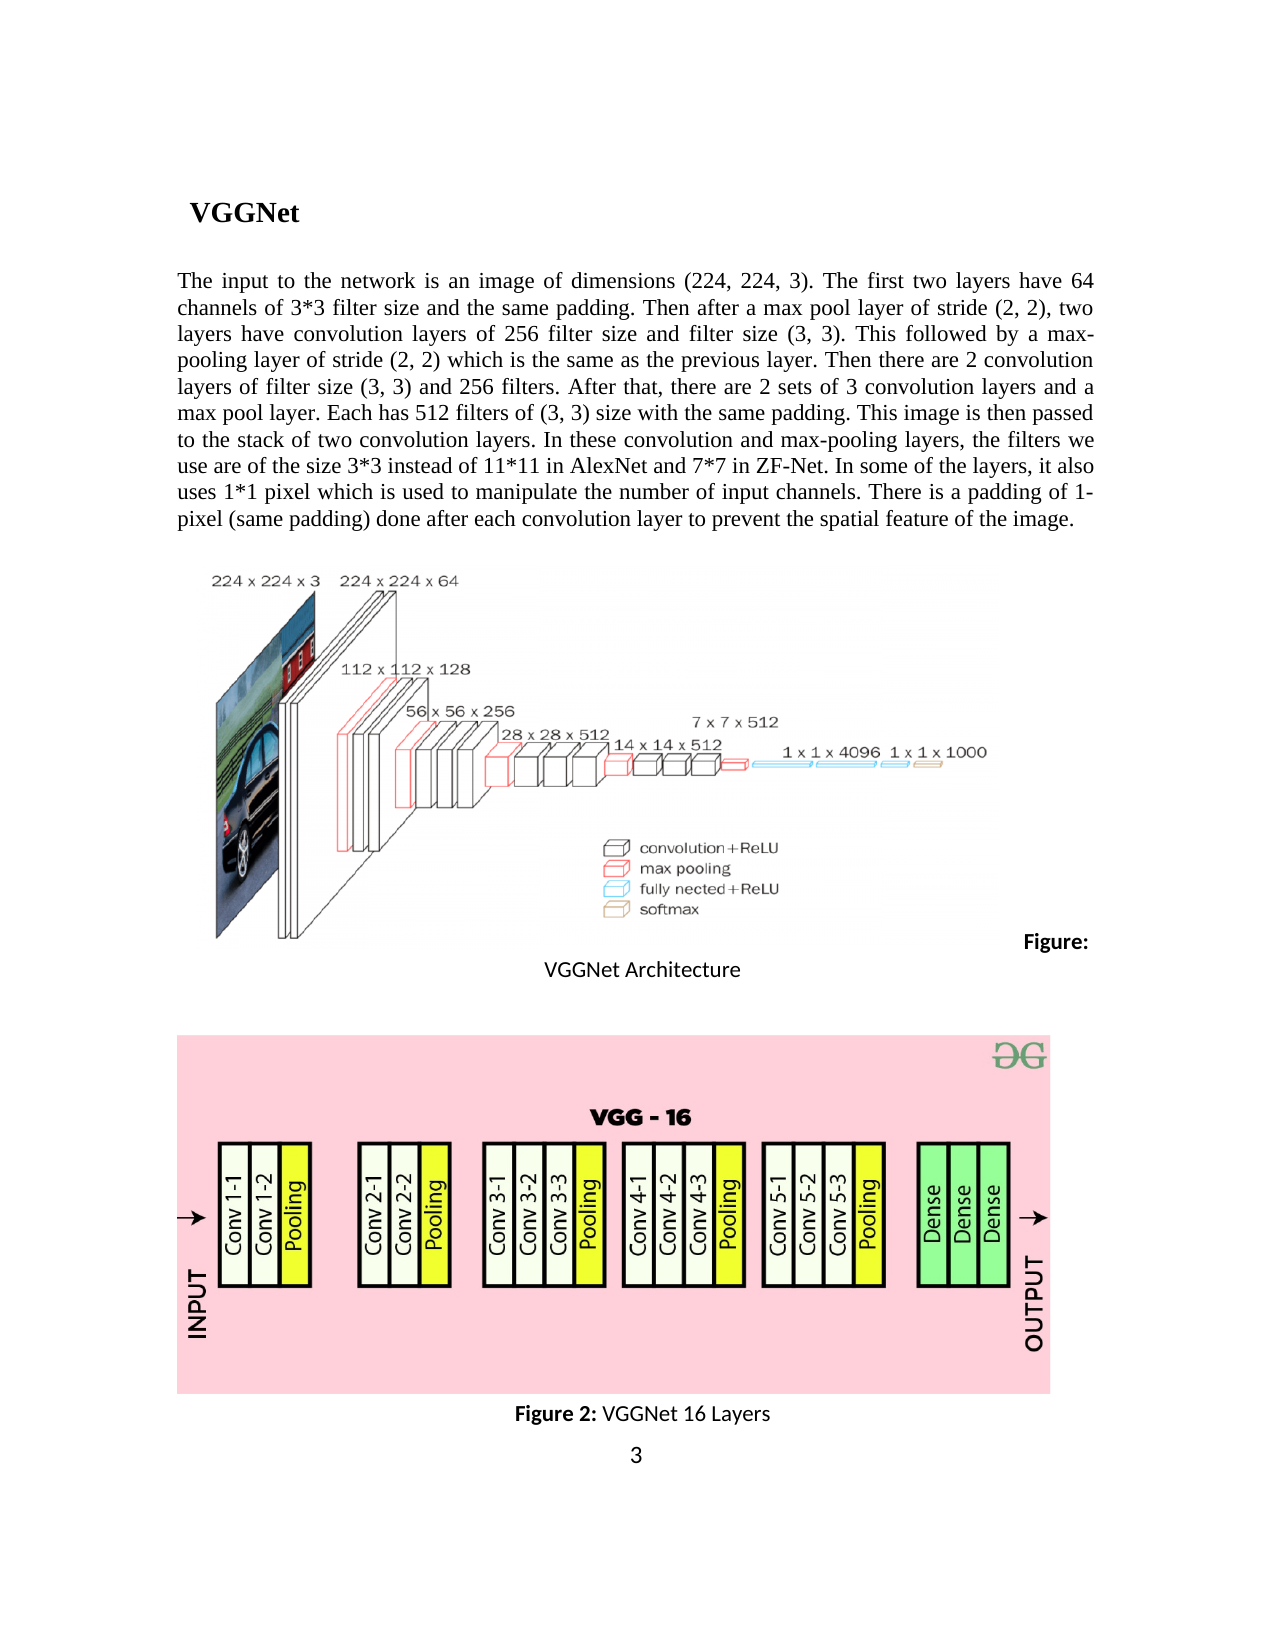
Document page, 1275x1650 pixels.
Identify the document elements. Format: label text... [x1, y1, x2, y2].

text Figure 2: VGGNet 16 Layers [189, 1399, 1096, 1427]
picture [177, 1035, 1051, 1394]
picture [196, 565, 1000, 949]
text The input to the network is an image of dimensions (224, 224, 3). The first two layers have 64 channels of 3*3 filter size and the same padding. Then after a max pool layer of stride (2, 2), two layers have convolution layers of 256 filter size and filter size (3, 3). This followed by a max-pooling layer of stride (2, 2) which is the same as the previous layer. Then there are 2 convolution layers of filter size (3, 3) and 256 filters. After that, there are 2 sets of 3 convolution layers and a max pool layer. Each has 512 filters of (3, 3) size with the same padding. This image is then passed to the stack of two convolution layers. In these convolution and max-pooling layers, the filters we use are of the size 3*3 instead of 11*11 in AlexNet and 7*7 in ZF-Net. In some of the layers, it also uses 1*1 pixel which is used to manipulate the number of input channels. There is a padding of 1-pixel (same padding) done after each convolution layer to prevent the spatial feature of the image. [177, 267, 1096, 531]
text VGGNet [189, 195, 1096, 229]
